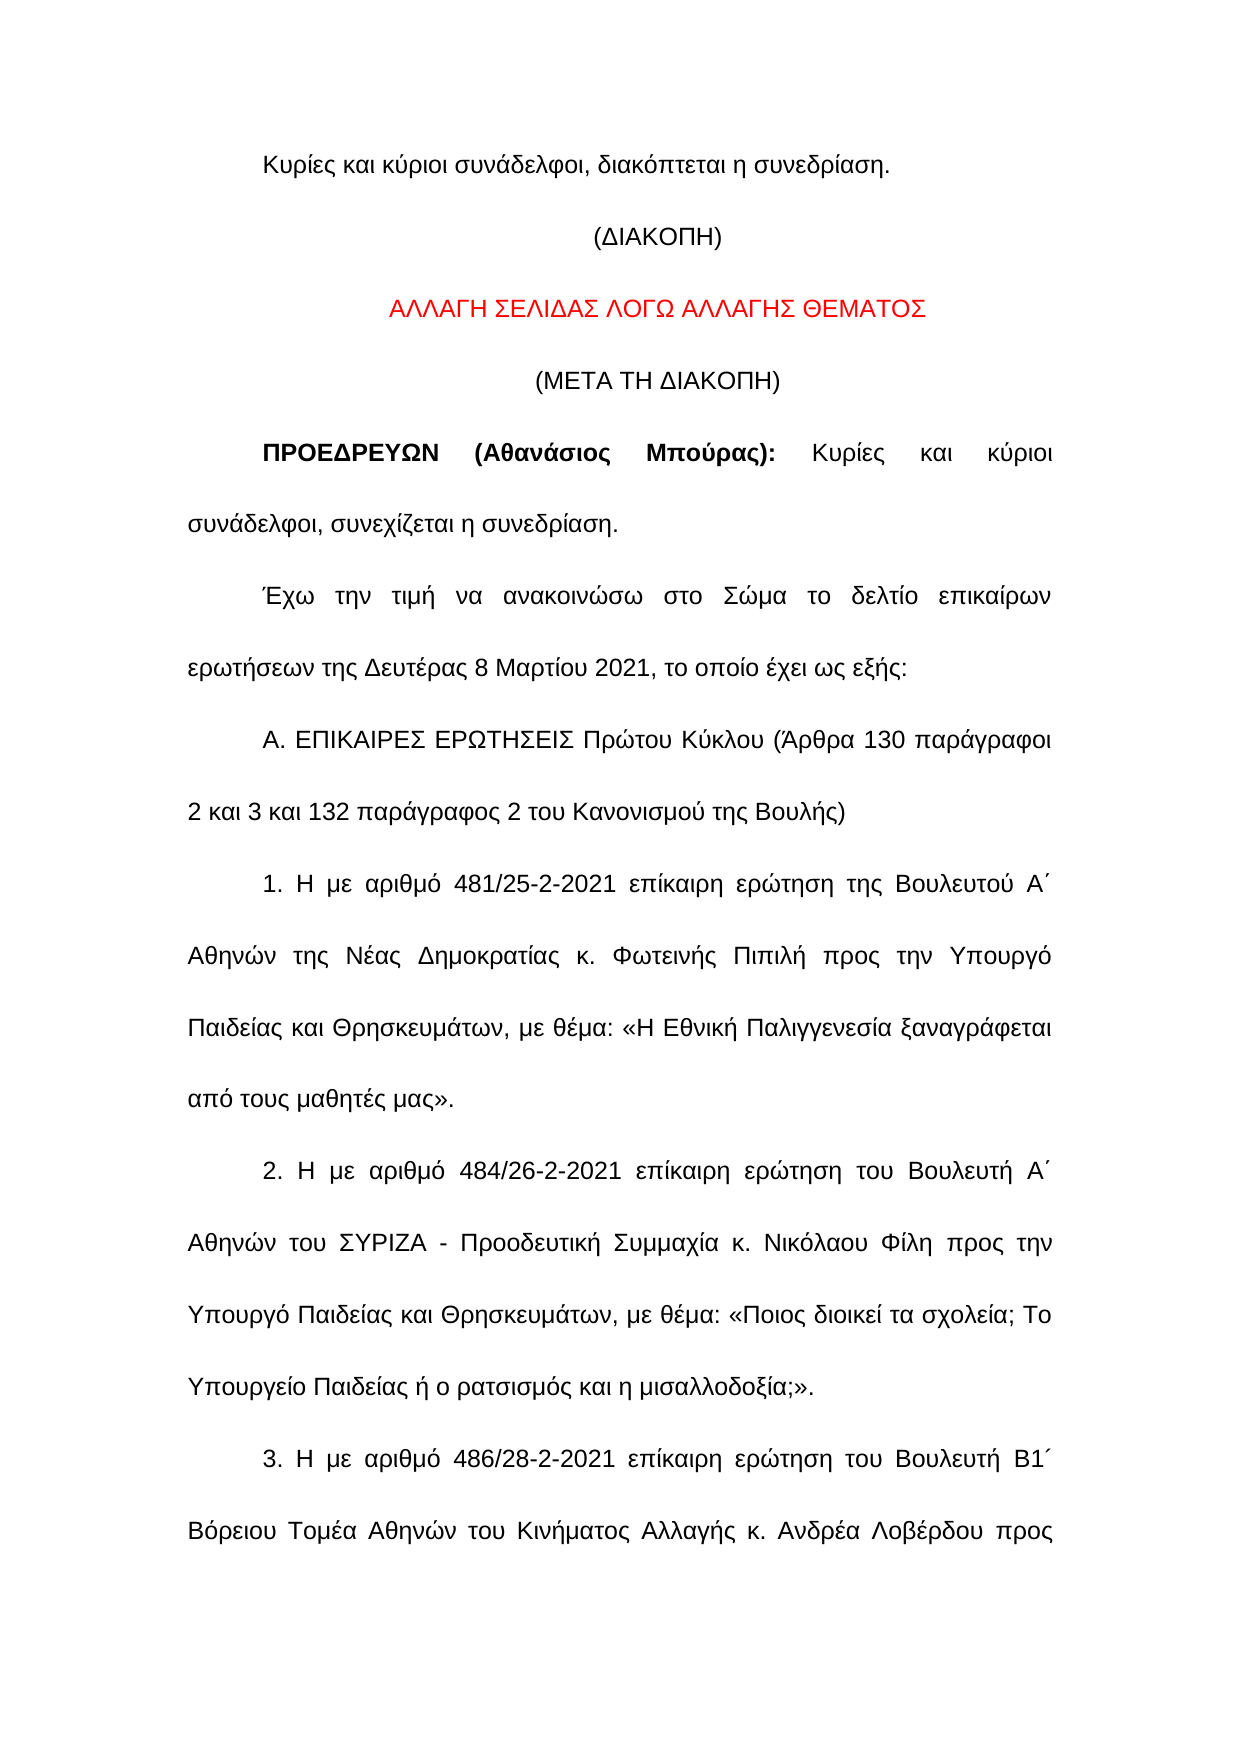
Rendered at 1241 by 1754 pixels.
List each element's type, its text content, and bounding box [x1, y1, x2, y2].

text 2. Η με αριθμό 484/26-2-2021 επίκαιρη ερώτηση του Βουλευτή Α΄ Αθηνών του ΣΥΡΙΖΑ - Προοδευτική Συμμαχία κ. Νικόλαου Φίλη προς την Υπουργό Παιδείας και Θρησκευμάτων, με θέμα: «Ποιος διοικεί τα σχολεία; Το Υπουργείο Παιδείας ή ο ρατσισμός και η μισαλλοδοξία;». [187, 1156, 1053, 1401]
text Α. ΕΠΙΚΑΙΡΕΣ ΕΡΩΤΗΣΕΙΣ Πρώτου Κύκλου (Άρθρα 130 παράγραφοι 2 και 3 και 132 παράγραφος 2 του Κανονισμού της Βουλής) [187, 725, 1053, 826]
text Κυρίες και κύριοι συνάδελφοι, διακόπτεται η συνεδρίαση. [187, 150, 1053, 179]
text ΑΛΛΑΓΗ ΣΕΛΙΔΑΣ ΛΟΓΩ ΑΛΛΑΓΗΣ ΘΕΜΑΤΟΣ [187, 294, 1053, 322]
text (ΔΙΑΚΟΠΗ) [187, 222, 1053, 251]
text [187, 1444, 1053, 1544]
text ΠΡΟΕΔΡΕΥΩΝ (Αθανάσιος Μπούρας): Κυρίες και κύριοι συνάδελφοι, συνεχίζεται η συνεδρίαση. [187, 437, 1053, 538]
text (ΜΕΤΑ ΤΗ ΔΙΑΚΟΠΗ) [187, 366, 1053, 394]
text Έχω την τιμή να ανακοινώσω στο Σώμα το δελτίο επικαίρων ερωτήσεων της Δευτέρας 8 Μαρτίου 2021, το οποίο έχει ως εξής: [187, 581, 1053, 682]
text 1. Η με αριθμό 481/25-2-2021 επίκαιρη ερώτηση της Βουλευτού Α΄ Αθηνών της Νέας Δημοκρατίας κ. Φωτεινής Πιπιλή προς την Υπουργό Παιδείας και Θρησκευμάτων, με θέμα: «Η Εθνική Παλιγγενεσία ξαναγράφεται από τους μαθητές μας». [187, 869, 1053, 1113]
